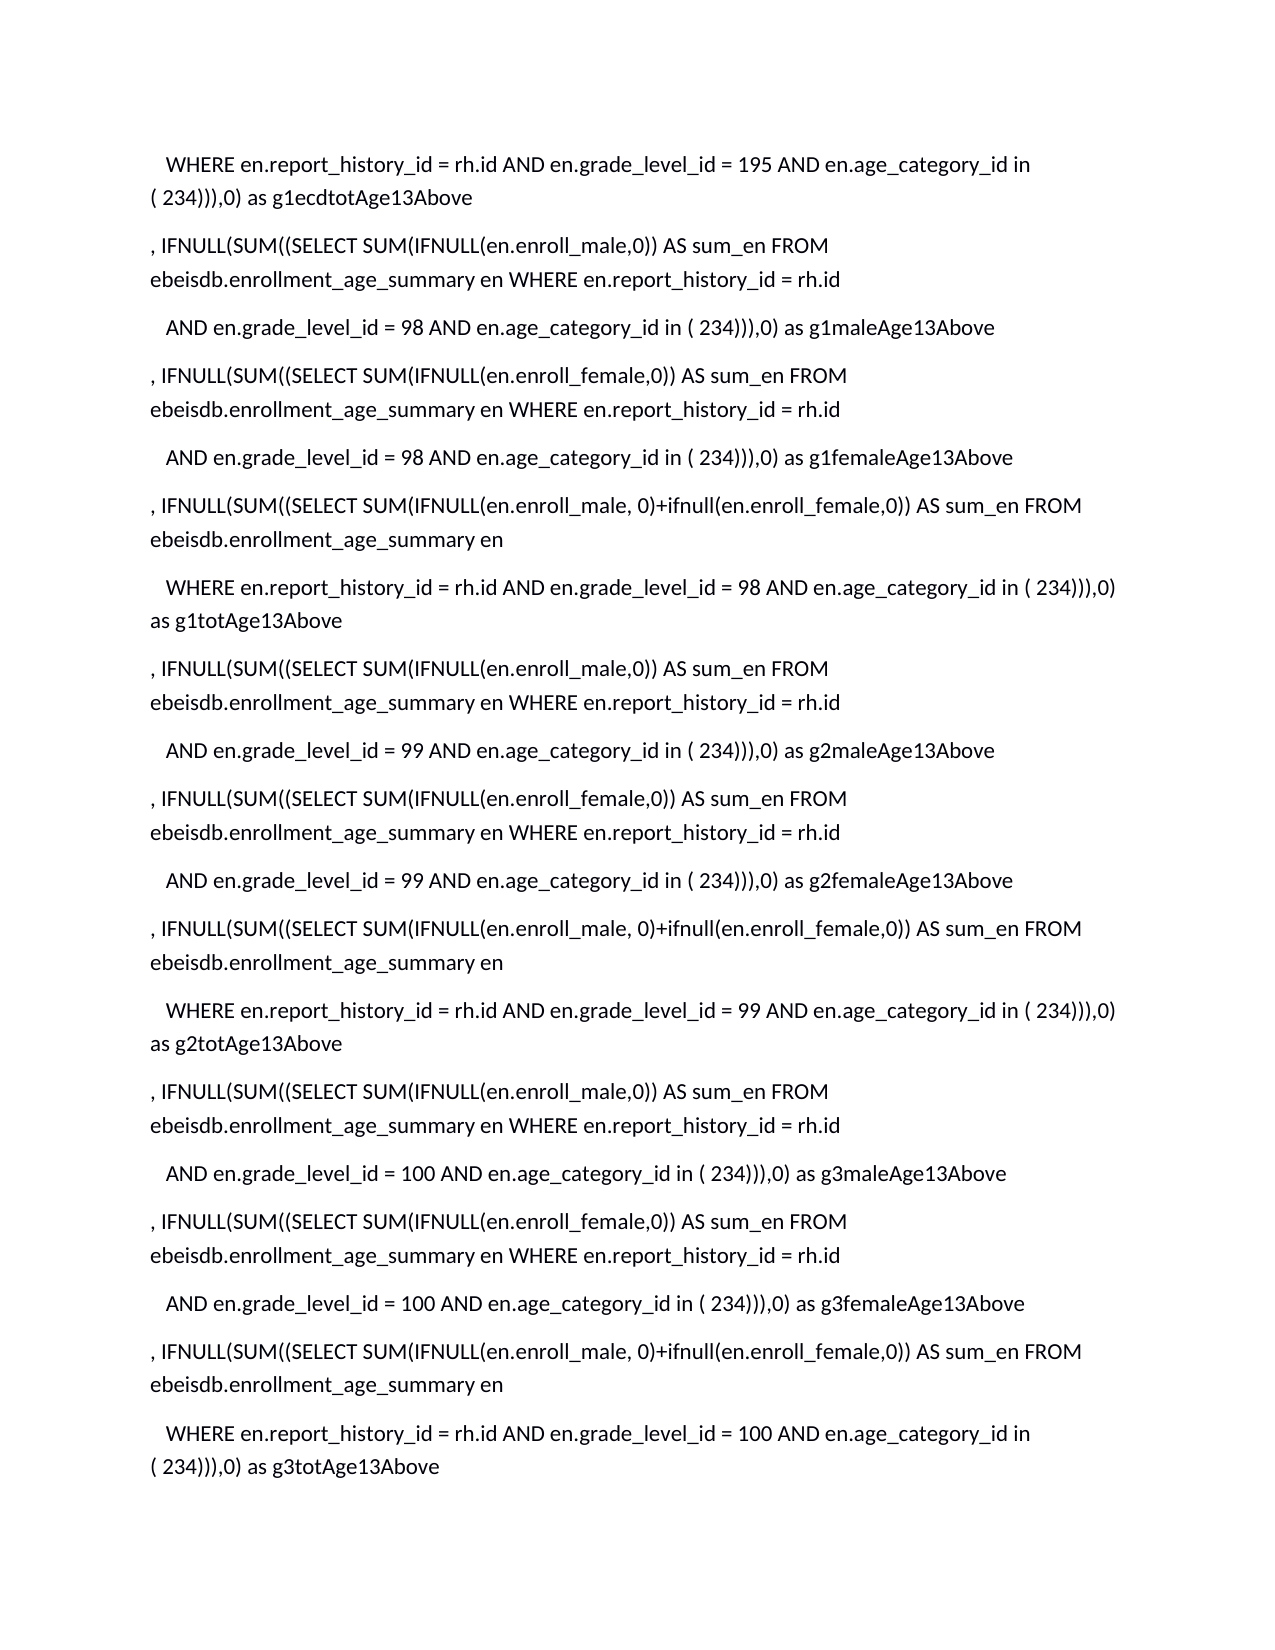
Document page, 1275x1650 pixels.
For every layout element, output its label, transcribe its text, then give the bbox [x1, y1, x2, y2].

text AND en.grade_level_id = 98 AND en.age_category_id in ( 234))),0) as g1femaleAge13Above [150, 443, 1125, 471]
text , IFNULL(SUM((SELECT SUM(IFNULL(en.enroll_male, 0)+ifnull(en.enroll_female,0)) AS sum_en FROM ebeisdb.enrollment_age_summary en [150, 914, 1125, 976]
text , IFNULL(SUM((SELECT SUM(IFNULL(en.enroll_female,0)) AS sum_en FROM ebeisdb.enrollment_age_summary en WHERE en.report_history_id = rh.id [150, 1207, 1125, 1269]
text , IFNULL(SUM((SELECT SUM(IFNULL(en.enroll_male, 0)+ifnull(en.enroll_female,0)) AS sum_en FROM ebeisdb.enrollment_age_summary en [150, 491, 1125, 553]
text AND en.grade_level_id = 98 AND en.age_category_id in ( 234))),0) as g1maleAge13Above [150, 313, 1125, 341]
text AND en.grade_level_id = 100 AND en.age_category_id in ( 234))),0) as g3femaleAge13Above [150, 1289, 1125, 1317]
text , IFNULL(SUM((SELECT SUM(IFNULL(en.enroll_female,0)) AS sum_en FROM ebeisdb.enrollment_age_summary en WHERE en.report_history_id = rh.id [150, 784, 1125, 846]
text WHERE en.report_history_id = rh.id AND en.grade_level_id = 100 AND en.age_category_id in ( 234))),0) as g3totAge13Above [150, 1419, 1125, 1480]
text WHERE en.report_history_id = rh.id AND en.grade_level_id = 195 AND en.age_category_id in ( 234))),0) as g1ecdtotAge13Above [150, 150, 1125, 212]
text , IFNULL(SUM((SELECT SUM(IFNULL(en.enroll_male,0)) AS sum_en FROM ebeisdb.enrollment_age_summary en WHERE en.report_history_id = rh.id [150, 1077, 1125, 1139]
text WHERE en.report_history_id = rh.id AND en.grade_level_id = 99 AND en.age_category_id in ( 234))),0) as g2totAge13Above [150, 996, 1125, 1057]
text , IFNULL(SUM((SELECT SUM(IFNULL(en.enroll_female,0)) AS sum_en FROM ebeisdb.enrollment_age_summary en WHERE en.report_history_id = rh.id [150, 361, 1125, 423]
text , IFNULL(SUM((SELECT SUM(IFNULL(en.enroll_male,0)) AS sum_en FROM ebeisdb.enrollment_age_summary en WHERE en.report_history_id = rh.id [150, 232, 1125, 293]
text AND en.grade_level_id = 99 AND en.age_category_id in ( 234))),0) as g2maleAge13Above [150, 736, 1125, 764]
text AND en.grade_level_id = 100 AND en.age_category_id in ( 234))),0) as g3maleAge13Above [150, 1159, 1125, 1187]
text , IFNULL(SUM((SELECT SUM(IFNULL(en.enroll_male,0)) AS sum_en FROM ebeisdb.enrollment_age_summary en WHERE en.report_history_id = rh.id [150, 654, 1125, 716]
text AND en.grade_level_id = 99 AND en.age_category_id in ( 234))),0) as g2femaleAge13Above [150, 866, 1125, 894]
text WHERE en.report_history_id = rh.id AND en.grade_level_id = 98 AND en.age_category_id in ( 234))),0) as g1totAge13Above [150, 573, 1125, 634]
text , IFNULL(SUM((SELECT SUM(IFNULL(en.enroll_male, 0)+ifnull(en.enroll_female,0)) AS sum_en FROM ebeisdb.enrollment_age_summary en [150, 1337, 1125, 1399]
